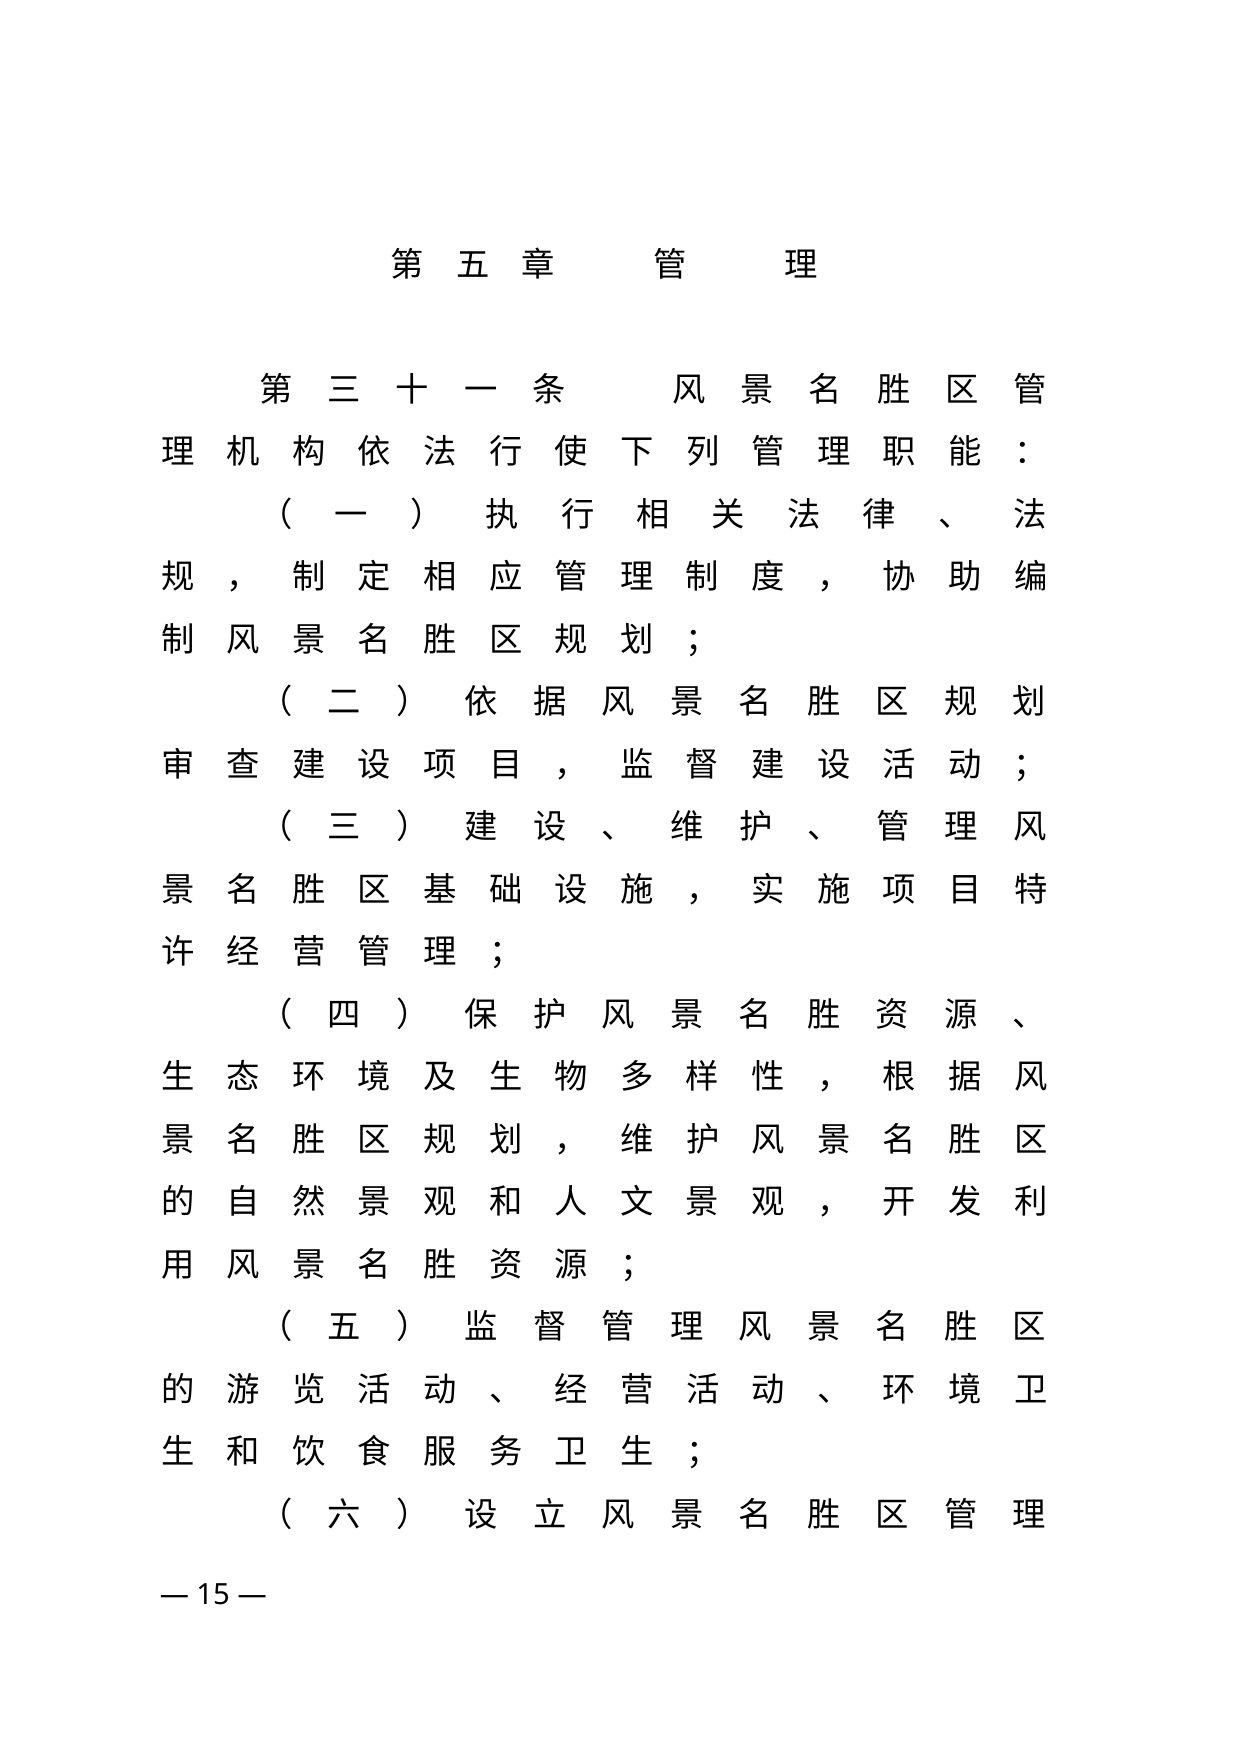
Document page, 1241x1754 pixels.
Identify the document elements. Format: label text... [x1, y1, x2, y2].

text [161, 1481, 1079, 1543]
text 第三十一条 风景名胜区管理机构依法行使下列管理职能： [161, 356, 1079, 481]
text 第五章 管 理 [161, 231, 1079, 293]
text （五）监督管理风景名胜区的游览活动、经营活动、环境卫生和饮食服务卫生； [161, 1293, 1079, 1481]
text （三）建设、维护、管理风景名胜区基础设施，实施项目特许经营管理； [161, 793, 1079, 981]
text （四）保护风景名胜资源、生态环境及生物多样性，根据风景名胜区规划，维护风景名胜区的自然景观和人文景观，开发利用风景名胜资源； [161, 981, 1079, 1293]
text （一）执行相关法律、法规，制定相应管理制度，协助编制风景名胜区规划； [161, 481, 1079, 668]
text （二）依据风景名胜区规划审查建设项目，监督建设活动； [161, 668, 1079, 793]
